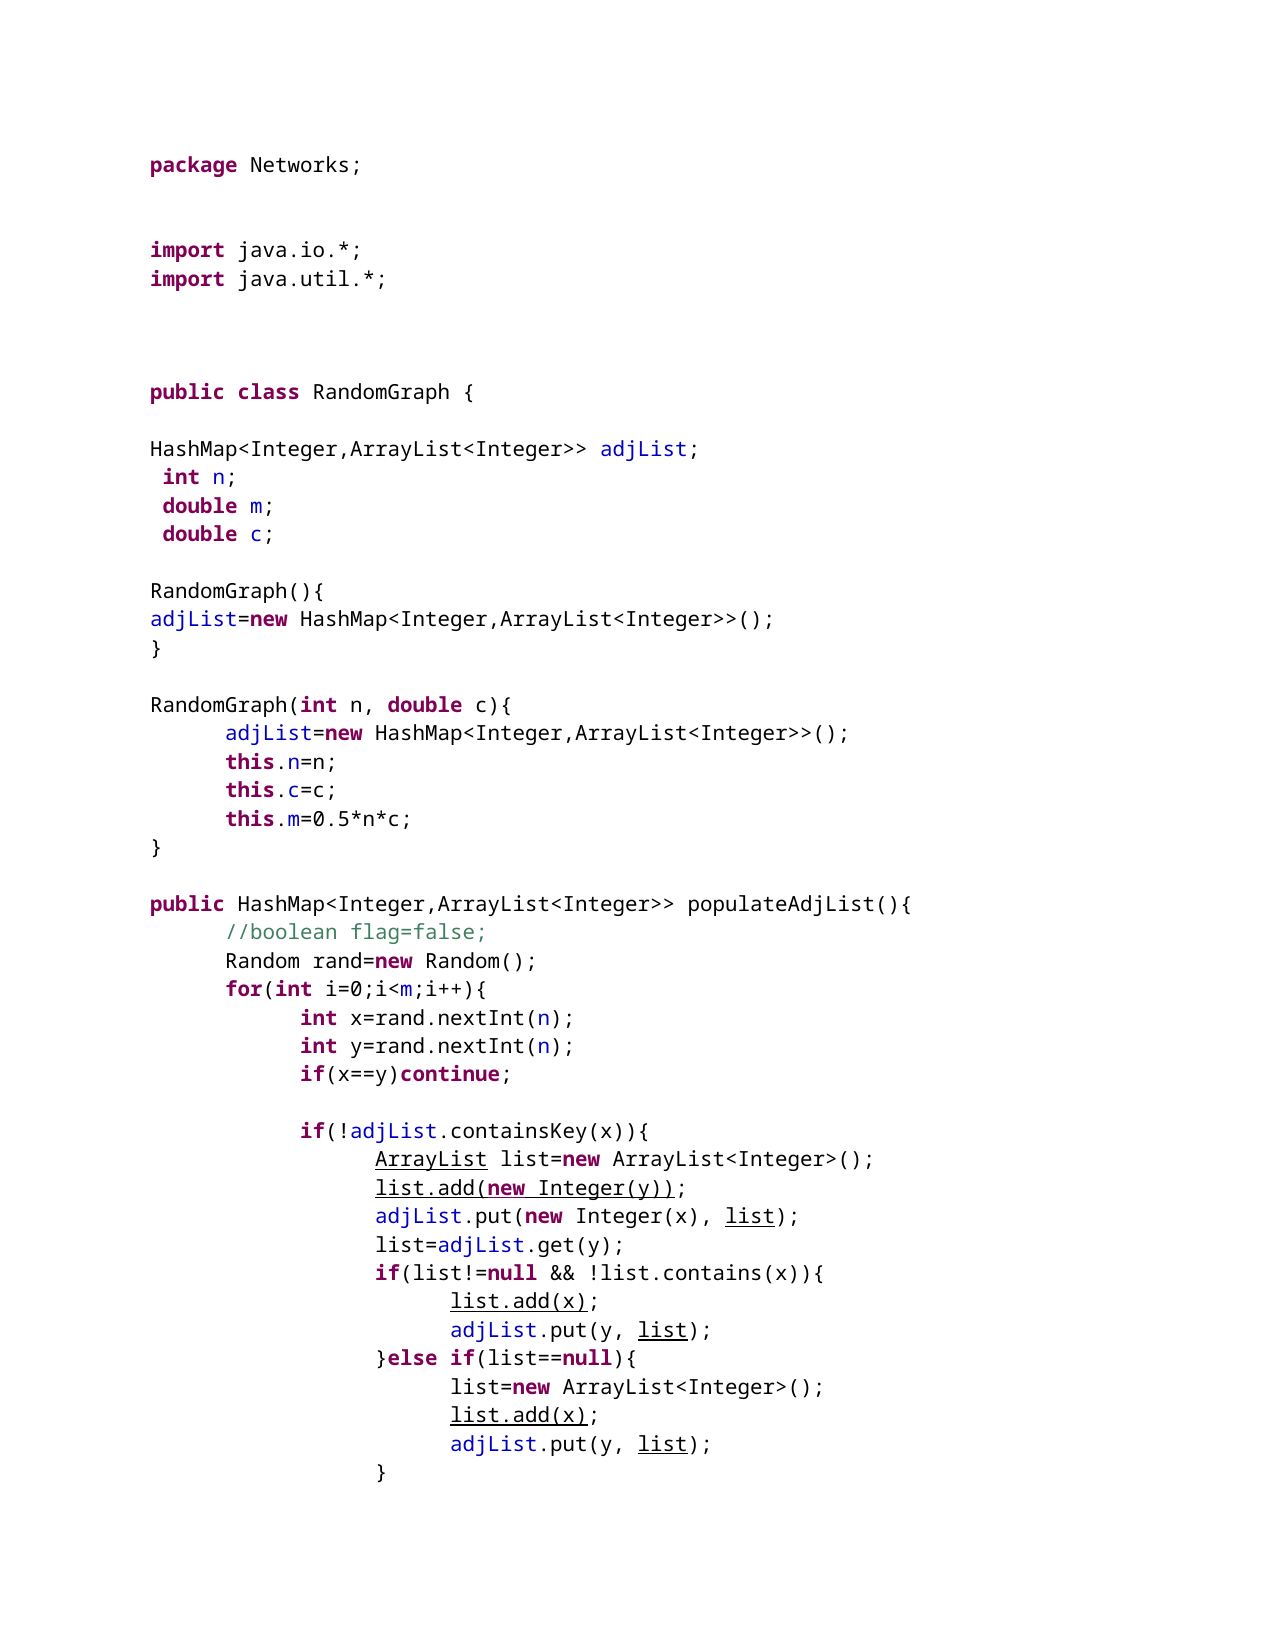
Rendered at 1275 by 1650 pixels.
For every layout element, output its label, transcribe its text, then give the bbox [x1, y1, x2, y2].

text Random rand=new Random(); [150, 946, 1125, 974]
text int x=rand.nextInt(n); [150, 1003, 1125, 1031]
text int y=rand.nextInt(n); [150, 1031, 1125, 1059]
text if(!adjList.containsKey(x)){ [150, 1116, 1125, 1144]
text list=adjList.get(y); [150, 1230, 1125, 1258]
text package Networks; [150, 150, 1125, 178]
text import java.io.*; [150, 235, 1125, 264]
text RandomGraph(){ [150, 576, 1125, 604]
text double m; [150, 491, 1125, 519]
text this.n=n; [150, 747, 1125, 775]
text public HashMap<Integer,ArrayList<Integer>> populateAdjList(){ [150, 889, 1125, 917]
text list=new ArrayList<Integer>(); [150, 1372, 1125, 1400]
text adjList.put(y, list); [150, 1315, 1125, 1343]
text this.c=c; [150, 775, 1125, 804]
text }else if(list==null){ [150, 1343, 1125, 1372]
text int n; [150, 462, 1125, 491]
text if(x==y)continue; [150, 1059, 1125, 1088]
text import java.util.*; [150, 264, 1125, 292]
text double c; [150, 519, 1125, 548]
text adjList.put(y, list); [150, 1429, 1125, 1457]
text this.m=0.5*n*c; [150, 804, 1125, 832]
text list.add(new Integer(y)); [150, 1173, 1125, 1201]
text public class RandomGraph { [150, 377, 1125, 406]
text adjList=new HashMap<Integer,ArrayList<Integer>>(); [150, 718, 1125, 747]
text for(int i=0;i<m;i++){ [150, 974, 1125, 1003]
text } [150, 832, 1125, 861]
text adjList=new HashMap<Integer,ArrayList<Integer>>(); [150, 604, 1125, 633]
text RandomGraph(int n, double c){ [150, 690, 1125, 718]
text } [150, 1457, 1125, 1486]
text //boolean flag=false; [150, 917, 1125, 946]
text HashMap<Integer,ArrayList<Integer>> adjList; [150, 434, 1125, 462]
text list.add(x); [150, 1287, 1125, 1315]
text adjList.put(new Integer(x), list); [150, 1201, 1125, 1230]
text } [150, 633, 1125, 661]
text if(list!=null && !list.contains(x)){ [150, 1258, 1125, 1287]
text list.add(x); [150, 1400, 1125, 1429]
text ArrayList list=new ArrayList<Integer>(); [150, 1144, 1125, 1173]
